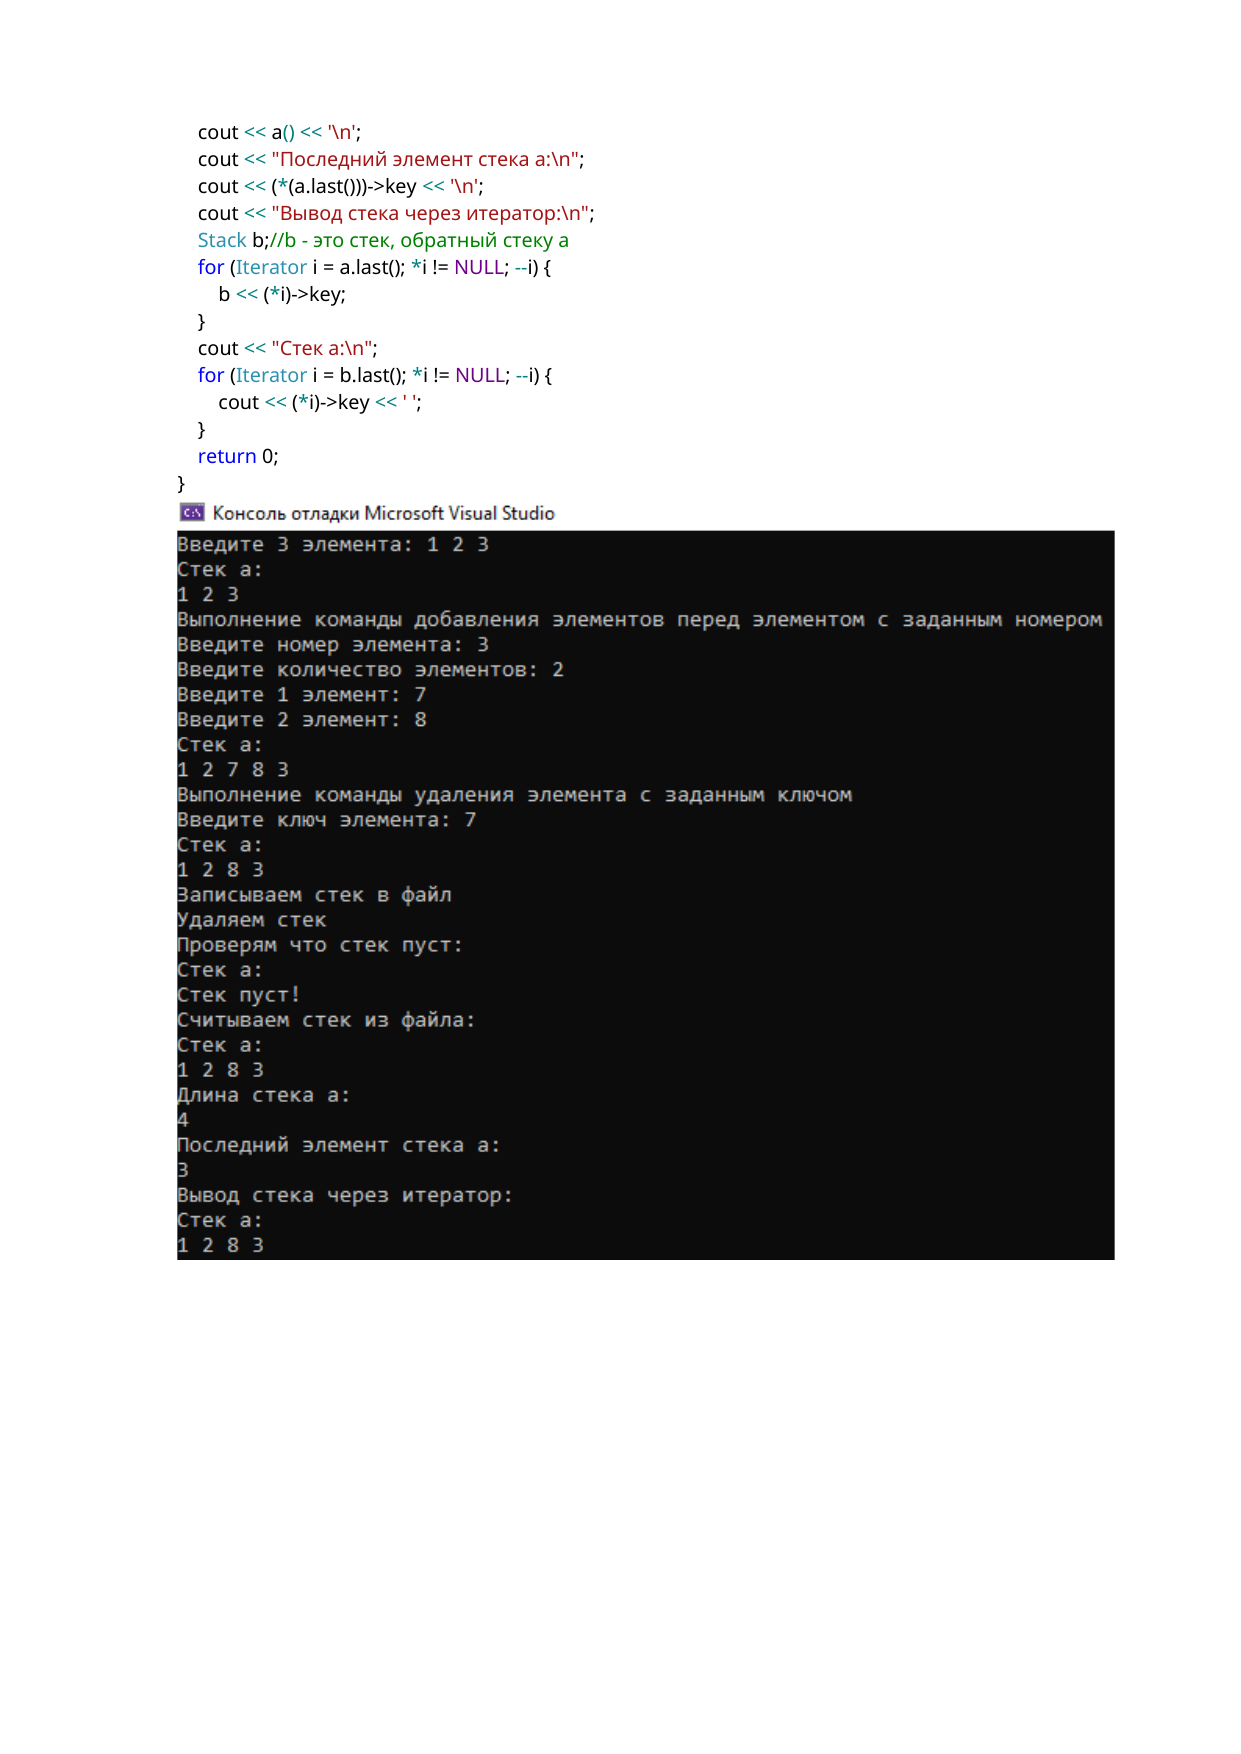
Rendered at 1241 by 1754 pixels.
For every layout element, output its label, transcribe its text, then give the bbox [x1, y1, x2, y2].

text for (Iterator i = b.last(); *i != NULL; --i) { [177, 361, 1152, 388]
text } [177, 307, 1152, 334]
text cout << (*i)->key << ' '; [177, 388, 1152, 415]
text for (Iterator i = a.last(); *i != NULL; --i) { [177, 253, 1152, 280]
text cout << "Вывод стека через итератор:\n"; [177, 199, 1152, 226]
picture [177, 495, 1115, 1260]
text cout << "Стек a:\n"; [177, 334, 1152, 361]
text cout << a() << '\n'; [177, 118, 1152, 145]
text cout << "Последний элемент стека a:\n"; [177, 145, 1152, 172]
text Stack b;//b - это стек, обратный стеку a [177, 226, 1152, 253]
text return 0; [177, 442, 1152, 469]
text } [177, 469, 1152, 496]
text b << (*i)->key; [177, 280, 1152, 307]
text cout << (*(a.last()))->key << '\n'; [177, 172, 1152, 199]
text } [177, 415, 1152, 442]
